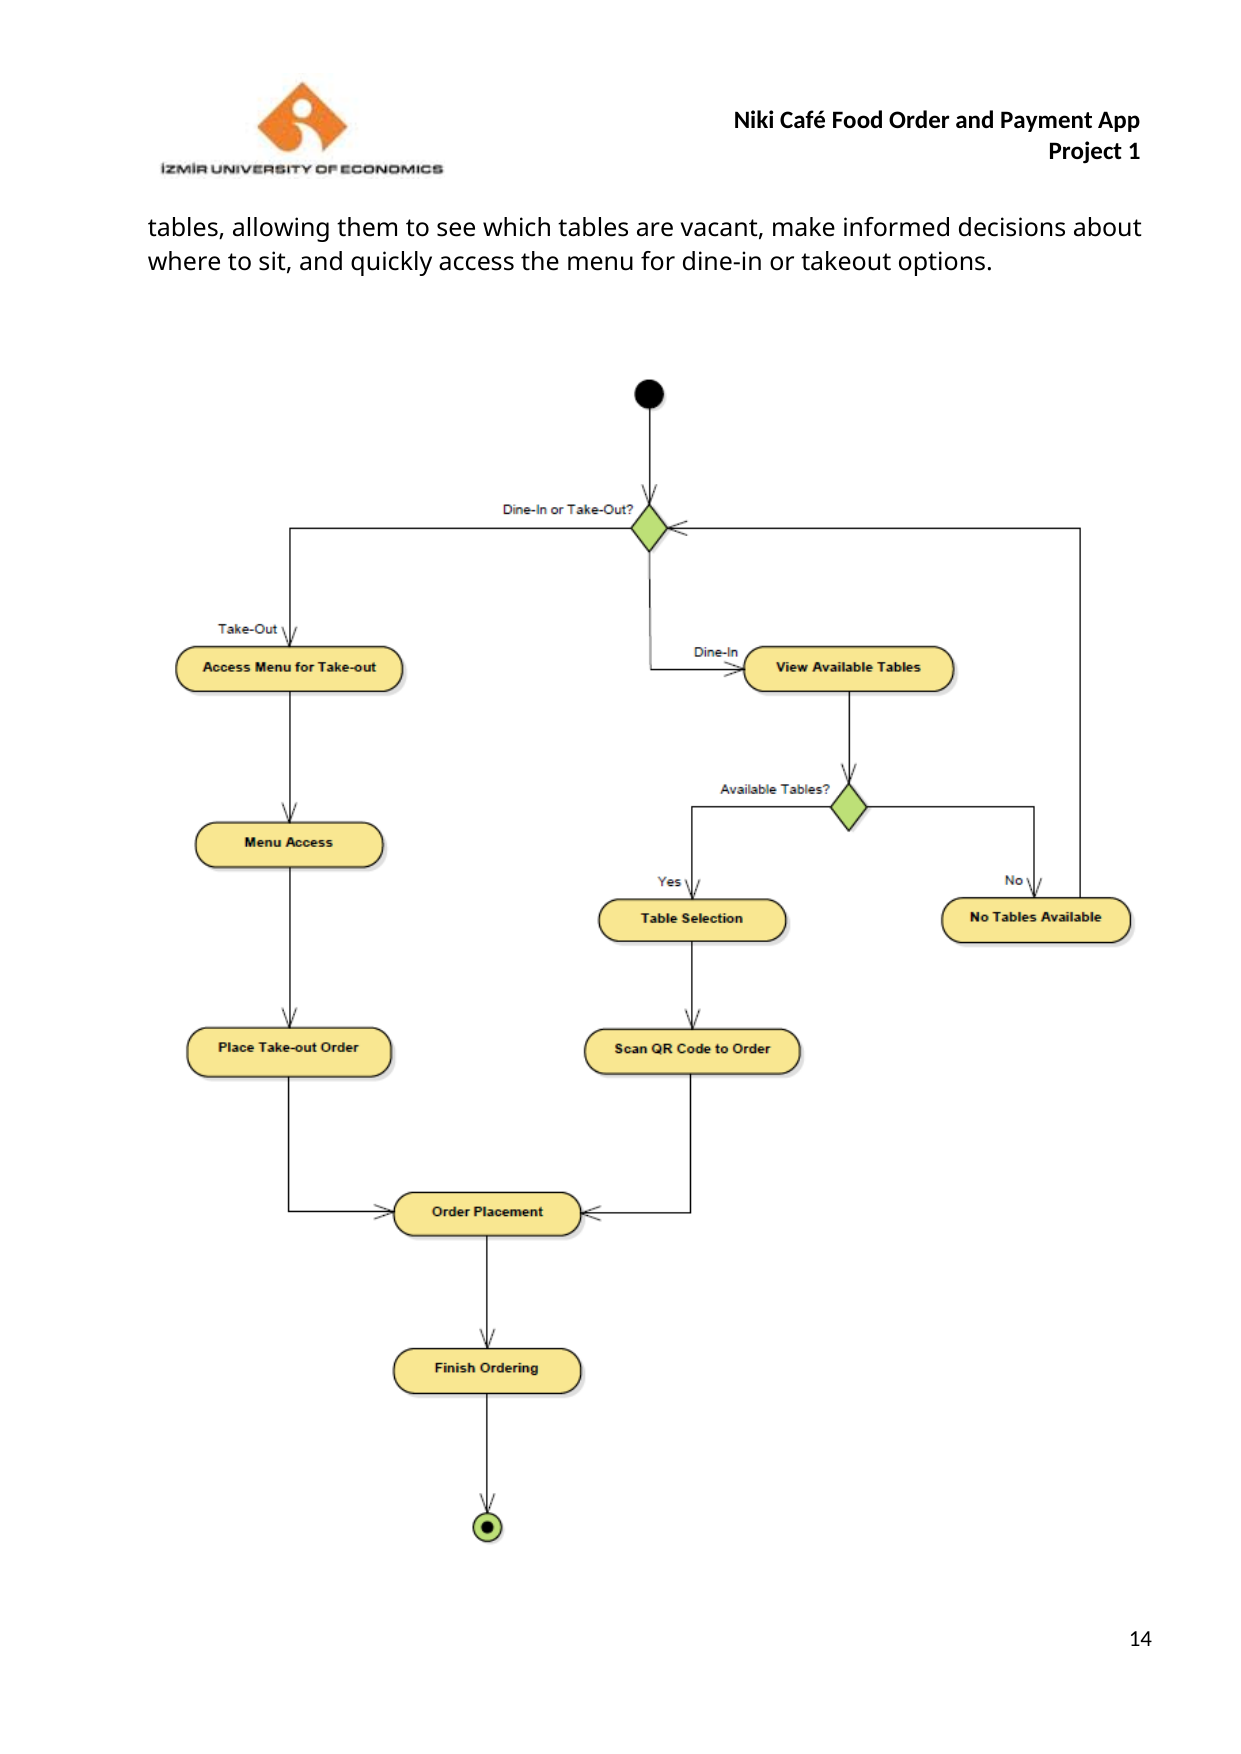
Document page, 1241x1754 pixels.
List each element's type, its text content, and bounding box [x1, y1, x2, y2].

picture [147, 373, 1162, 1579]
picture [158, 73, 446, 179]
